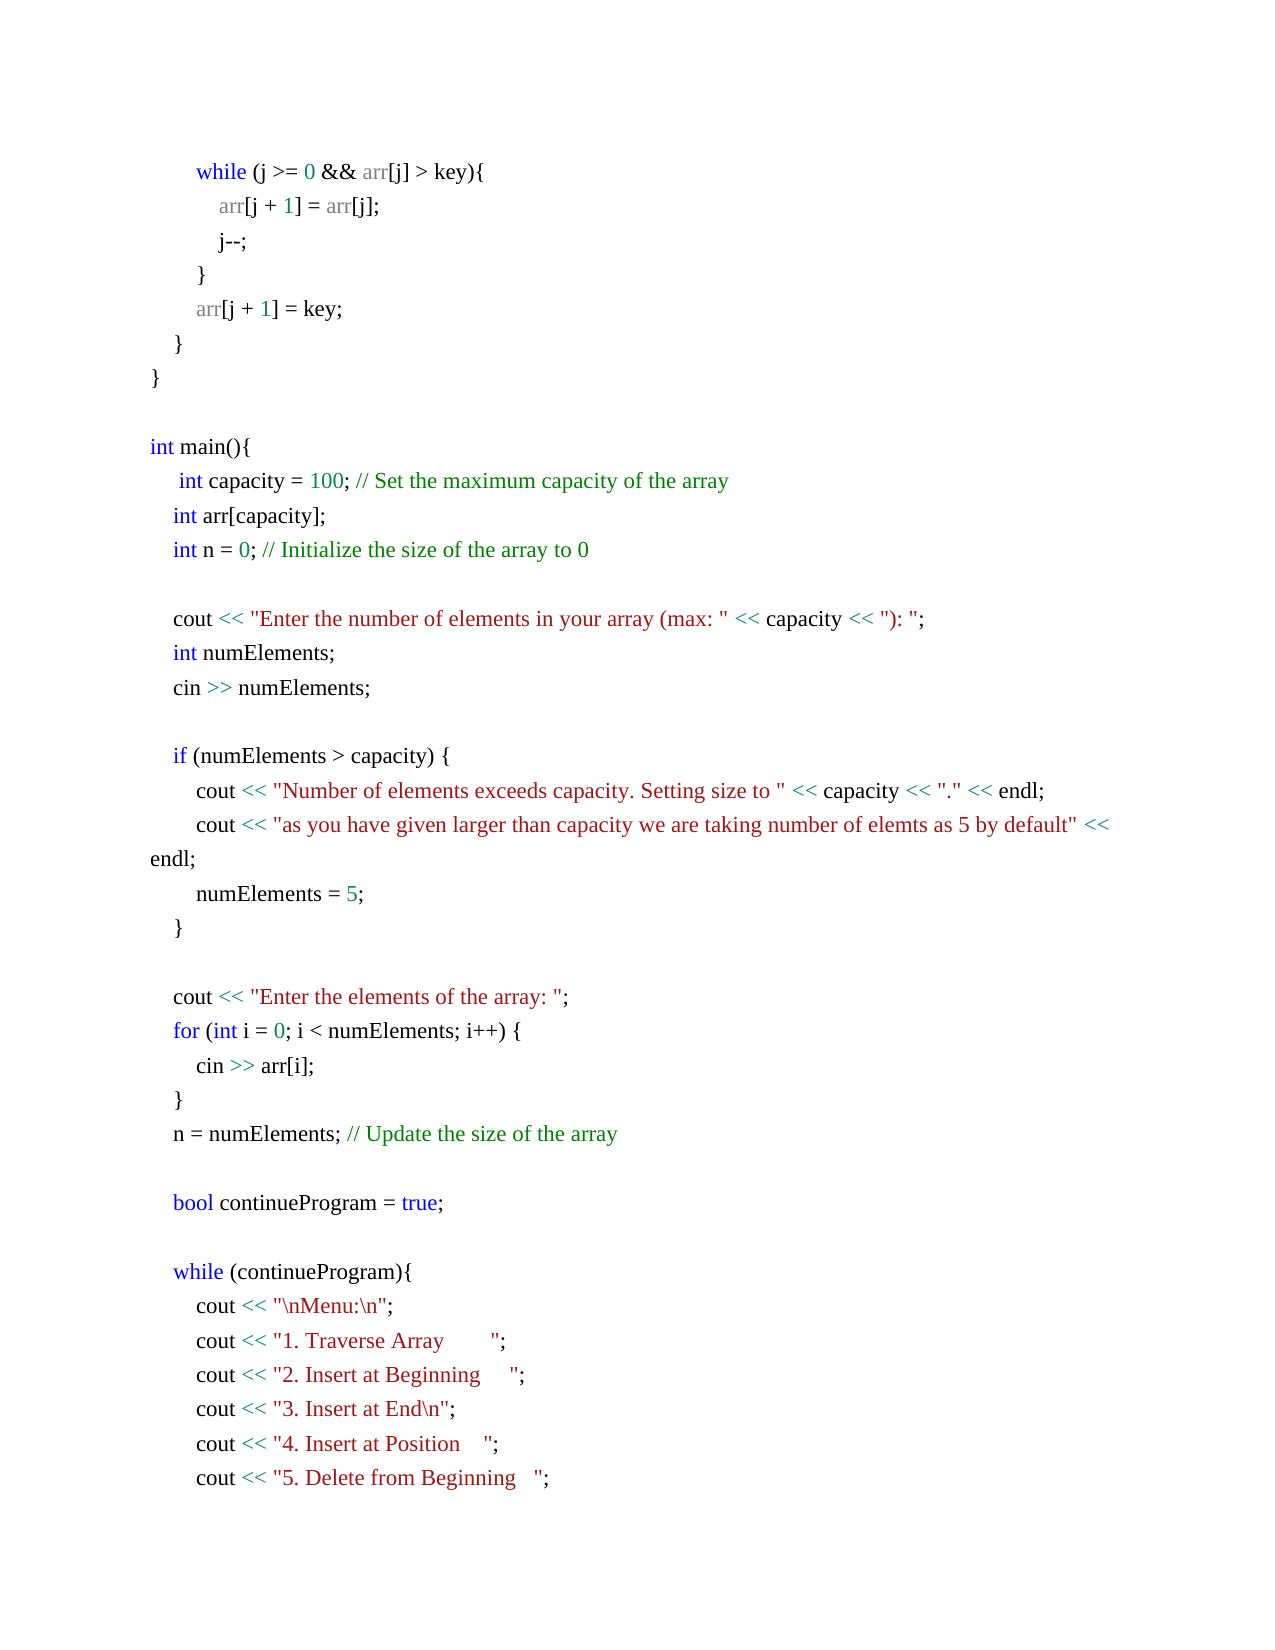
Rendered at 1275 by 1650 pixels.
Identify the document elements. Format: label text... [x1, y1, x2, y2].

text cin >> arr[i]; [150, 1044, 1125, 1078]
text n = numElements; // Update the size of the array [150, 1112, 1125, 1147]
text } [150, 356, 1125, 391]
text arr[j + 1] = key; [150, 287, 1125, 322]
text cout << "2. Insert at Beginning "; [150, 1353, 1125, 1387]
text while (continueProgram){ [150, 1250, 1125, 1284]
text cout << "1. Traverse Array "; [150, 1319, 1125, 1353]
text cout << "as you have given larger than capacity we are taking number of elemts as 5 by default" << endl; [150, 803, 1125, 872]
text } [150, 1078, 1125, 1112]
text while (j >= 0 && arr[j] > key){ [150, 150, 1125, 184]
text numElements = 5; [150, 872, 1125, 906]
text cout << "Enter the elements of the array: "; [150, 975, 1125, 1009]
text int main(){ [150, 425, 1125, 459]
text cout << "Number of elements exceeds capacity. Setting size to " << capacity << "." << endl; [150, 769, 1125, 803]
text if (numElements > capacity) { [150, 734, 1125, 769]
text for (int i = 0; i < numElements; i++) { [150, 1009, 1125, 1044]
text int n = 0; // Initialize the size of the array to 0 [150, 528, 1125, 562]
text cout << "\nMenu:\n"; [150, 1284, 1125, 1319]
text int arr[capacity]; [150, 494, 1125, 528]
text cout << "3. Insert at End\n"; [150, 1387, 1125, 1422]
text j--; [150, 219, 1125, 253]
text cout << "5. Delete from Beginning "; [150, 1456, 1125, 1491]
text cout << "Enter the number of elements in your array (max: " << capacity << "): "; [150, 597, 1125, 631]
text arr[j + 1] = arr[j]; [150, 184, 1125, 219]
text bool continueProgram = true; [150, 1181, 1125, 1216]
text } [150, 322, 1125, 356]
text } [150, 253, 1125, 287]
text int numElements; [150, 631, 1125, 666]
text cin >> numElements; [150, 666, 1125, 700]
text } [150, 906, 1125, 941]
text cout << "4. Insert at Position "; [150, 1422, 1125, 1456]
text int capacity = 100; // Set the maximum capacity of the array [150, 459, 1125, 494]
